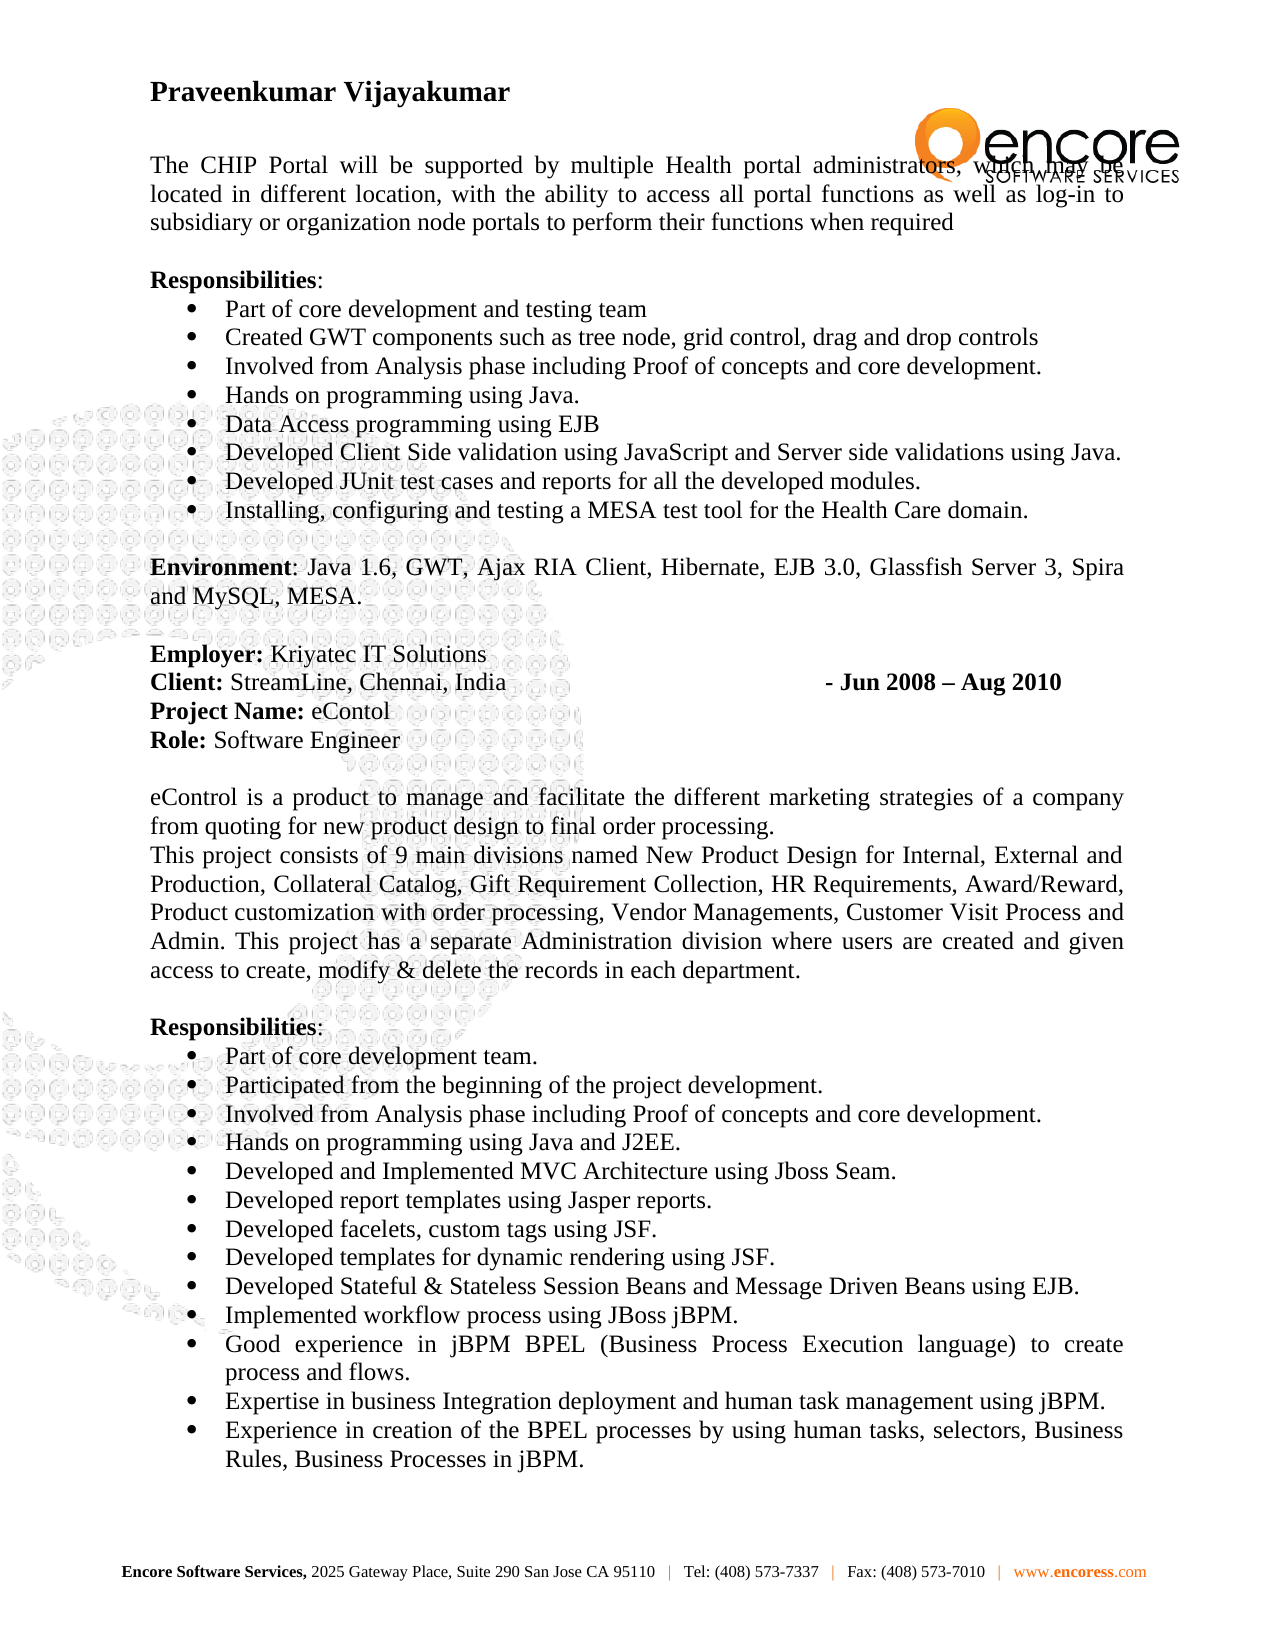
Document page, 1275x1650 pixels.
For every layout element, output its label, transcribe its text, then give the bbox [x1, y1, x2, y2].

list Involved from Analysis phase including Proof of concepts and core development. [187, 351, 1125, 380]
list Data Access programming using EJB [187, 409, 1125, 437]
list Developed report templates using Jasper reports. [187, 1185, 1125, 1214]
picture [0, 382, 607, 1345]
list Developed templates for dynamic rendering using JSF. [187, 1242, 1125, 1271]
list Developed Client Side validation using JavaScript and Server side validations using Java. [187, 437, 1125, 466]
text Role: Software Engineer [150, 725, 1125, 754]
text This project consists of 9 main divisions named New Product Design for Internal, External and Production, Collateral Catalog, Gift Requirement Collection, HR Requirements, Award/Reward, Product customization with order processing, Vendor Managements, Customer Visit Process and Admin. This project has a separate Administration division where users are created and given access to create, modify & delete the records in each department. [150, 840, 1125, 984]
text Project Name: eContol [150, 696, 1125, 725]
text Client: StreamLine, Chennai, India - Jun 2008 – Aug 2010 [150, 667, 1125, 696]
list Developed Stateful & Stateless Session Beans and Message Driven Beans using EJB. [187, 1271, 1125, 1300]
text Responsibilities: [150, 265, 1125, 294]
list Participated from the beginning of the project development. [187, 1070, 1125, 1099]
list Implemented workflow process using JBoss jBPM. [187, 1300, 1125, 1329]
picture [911, 105, 1186, 187]
list Part of core development team. [187, 1041, 1125, 1070]
list Part of core development and testing team [187, 294, 1125, 322]
text Employer: Kriyatec IT Solutions [150, 639, 1125, 667]
list Good experience in jBPM BPEL (Business Process Execution language) to create process and flows. [187, 1329, 1125, 1386]
list Created GWT components such as tree node, grid control, drag and drop controls [187, 322, 1125, 351]
list Hands on programming using Java. [187, 380, 1125, 409]
text Environment: Java 1.6, GWT, Ajax RIA Client, Hibernate, EJB 3.0, Glassfish Server 3, Spira and MySQL, MESA. [150, 552, 1125, 610]
list Expertise in business Integration deployment and human task management using jBPM. [187, 1386, 1125, 1415]
text eControl is a product to manage and facilitate the different marketing strategies of a company from quoting for new product design to final order processing. [150, 782, 1125, 840]
list Developed facelets, custom tags using JSF. [187, 1214, 1125, 1242]
list Experience in creation of the BPEL processes by using human tasks, selectors, Business Rules, Business Processes in jBPM. [187, 1415, 1125, 1472]
list Installing, configuring and testing a MESA test tool for the Health Care domain. [187, 495, 1125, 524]
list Developed JUnit test cases and reports for all the developed modules. [187, 466, 1125, 495]
list Involved from Analysis phase including Proof of concepts and core development. [187, 1099, 1125, 1127]
text Responsibilities: [150, 1012, 1125, 1041]
list Hands on programming using Java and J2EE. [187, 1127, 1125, 1156]
list Developed and Implemented MVC Architecture using Jboss Seam. [187, 1156, 1125, 1185]
text The CHIP Portal will be supported by multiple Health portal administrators, which may be located in different location, with the ability to access all portal functions as well as log-in to subsidiary or organization node portals to perform their functions when required [150, 150, 1125, 236]
